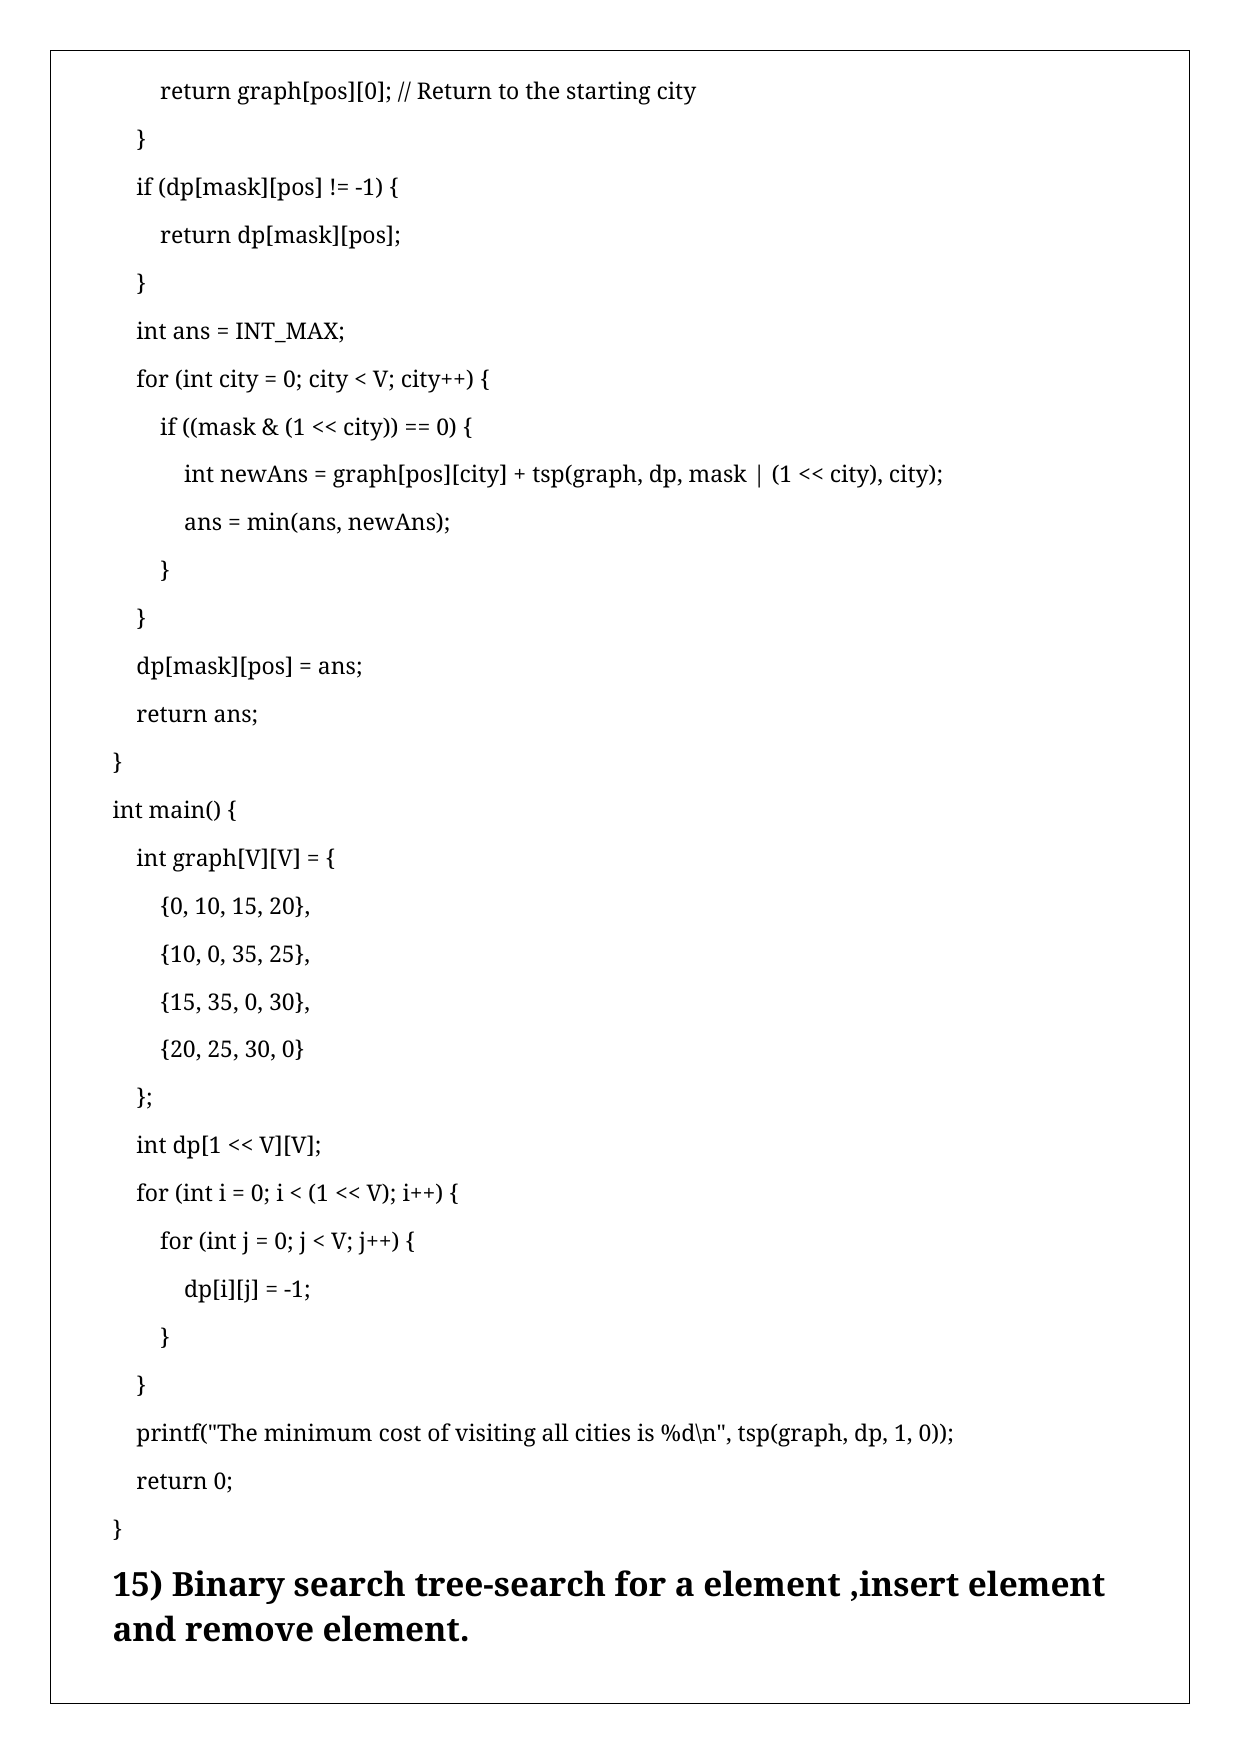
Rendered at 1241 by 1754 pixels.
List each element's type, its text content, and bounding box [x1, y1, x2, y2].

text } [112, 1512, 1165, 1544]
text if (dp[mask][pos] != -1) { [112, 171, 1165, 202]
text } [112, 1369, 1165, 1400]
text } [112, 1321, 1165, 1352]
text } [112, 267, 1165, 298]
text {20, 25, 30, 0} [112, 1033, 1165, 1064]
text dp[i][j] = -1; [112, 1273, 1165, 1304]
text for (int city = 0; city < V; city++) { [112, 362, 1165, 394]
text if ((mask & (1 << city)) == 0) { [112, 410, 1165, 442]
text } [112, 746, 1165, 777]
text int graph[V][V] = { [112, 842, 1165, 873]
text dp[mask][pos] = ans; [112, 650, 1165, 681]
text {15, 35, 0, 30}, [112, 985, 1165, 1017]
text } [112, 123, 1165, 154]
text for (int j = 0; j < V; j++) { [112, 1225, 1165, 1256]
text }; [112, 1081, 1165, 1112]
text int main() { [112, 794, 1165, 825]
text printf("The minimum cost of visiting all cities is %d\n", tsp(graph, dp, 1, 0)); [112, 1417, 1165, 1448]
text return 0; [112, 1464, 1165, 1496]
text return ans; [112, 698, 1165, 729]
text 15) Binary search tree-search for a element ,insert element and remove element. [112, 1560, 1165, 1651]
text return dp[mask][pos]; [112, 219, 1165, 250]
text return graph[pos][0]; // Return to the starting city [112, 75, 1165, 106]
text int dp[1 << V][V]; [112, 1129, 1165, 1160]
text for (int i = 0; i < (1 << V); i++) { [112, 1177, 1165, 1208]
text } [112, 602, 1165, 633]
text } [112, 554, 1165, 585]
text int ans = INT_MAX; [112, 314, 1165, 346]
text {10, 0, 35, 25}, [112, 937, 1165, 969]
text int newAns = graph[pos][city] + tsp(graph, dp, mask | (1 << city), city); [112, 458, 1165, 489]
text ans = min(ans, newAns); [112, 506, 1165, 537]
text {0, 10, 15, 20}, [112, 889, 1165, 921]
